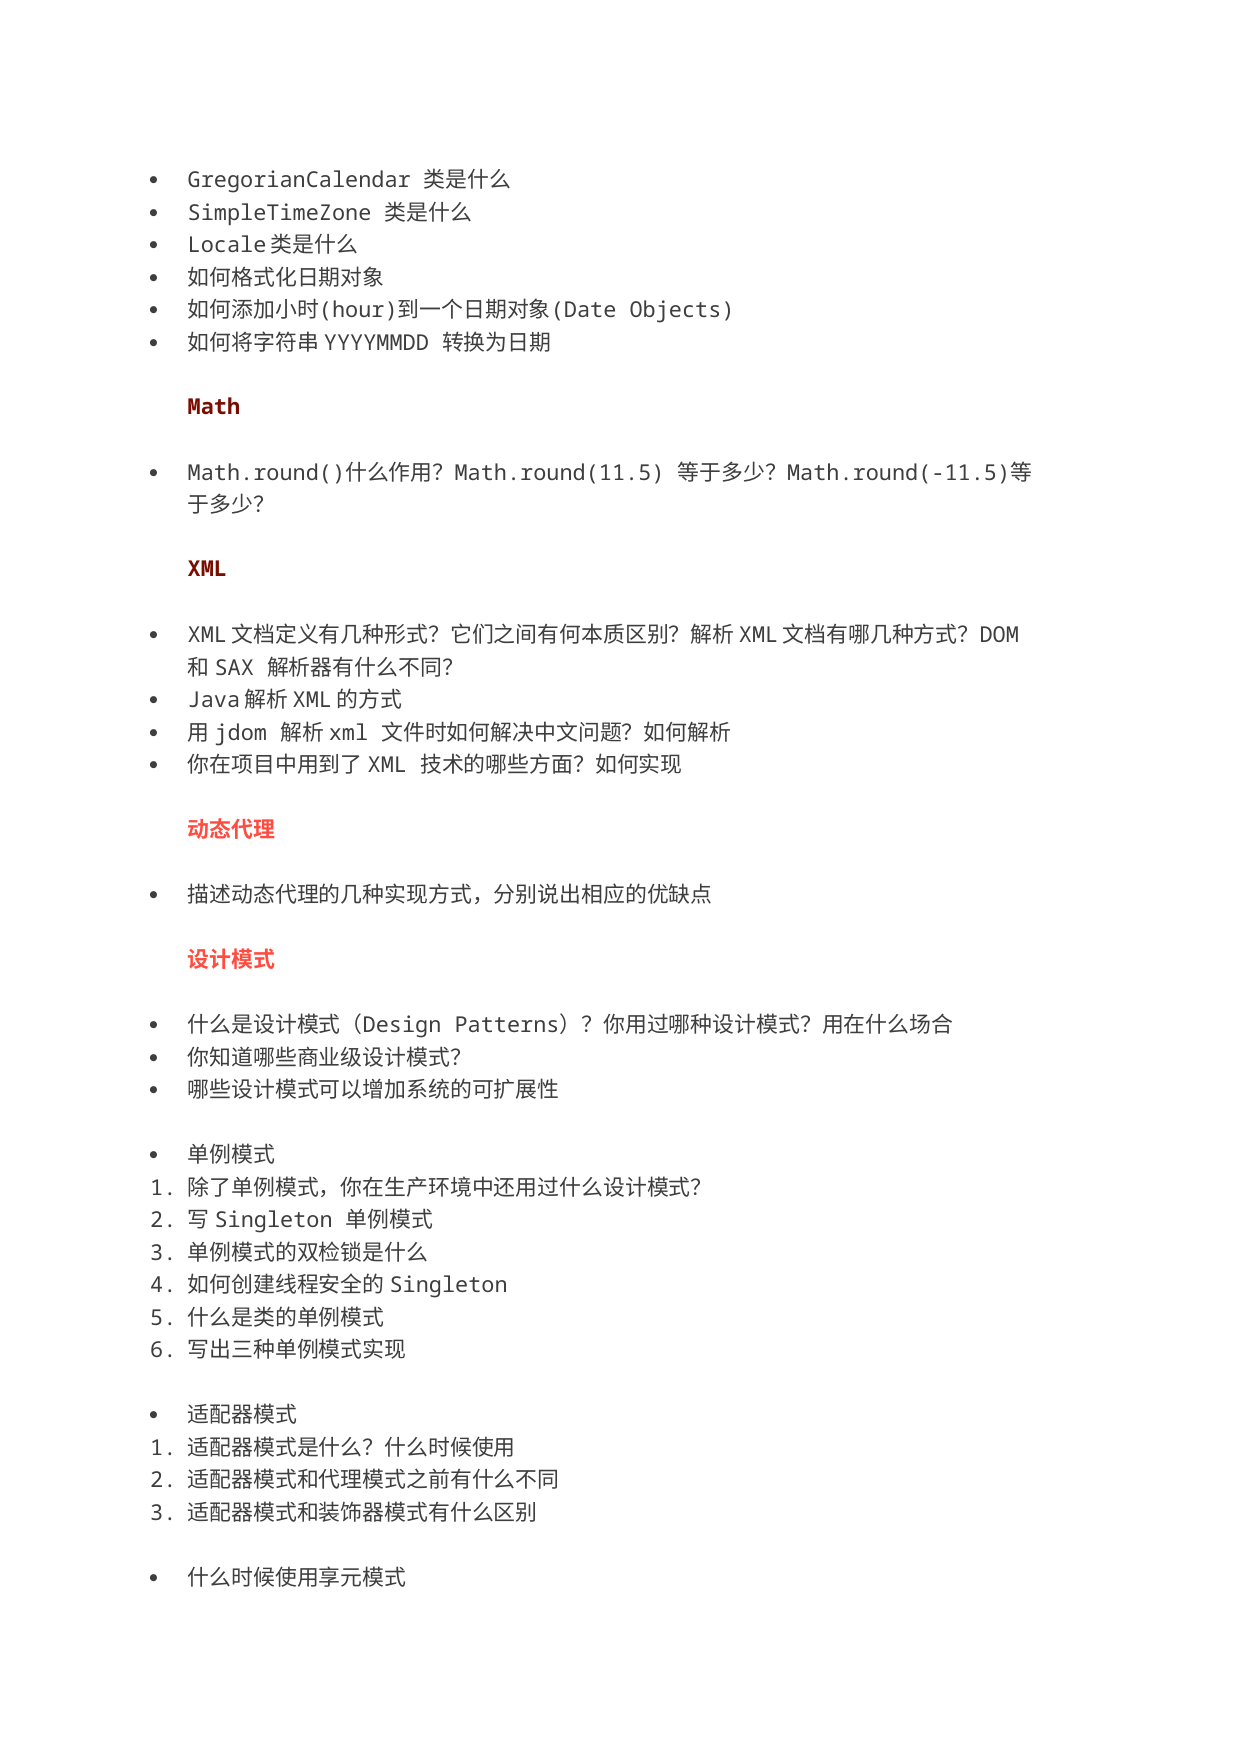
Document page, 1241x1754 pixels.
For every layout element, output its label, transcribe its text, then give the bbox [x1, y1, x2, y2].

list 如何添加小时(hour)到一个日期对象(Date Objects) [150, 292, 1053, 324]
list Math.round()什么作用？Math.round(11.5) 等于多少？Math.round(-11.5)等于多少？ [150, 454, 1053, 519]
list 你在项目中用到了 XML 技术的哪些方面？如何实现 [150, 747, 1053, 779]
list 什么时候使用享元模式 [150, 1559, 1053, 1592]
list 写出三种单例模式实现 [150, 1332, 1053, 1364]
list 你知道哪些商业级设计模式？ [150, 1039, 1053, 1072]
list 写 Singleton 单例模式 [150, 1202, 1053, 1234]
list 什么是设计模式（Design Patterns）？你用过哪种设计模式？用在什么场合 [150, 1007, 1053, 1039]
list Locale类是什么 [150, 227, 1053, 259]
list 适配器模式和装饰器模式有什么区别 [150, 1494, 1053, 1527]
list GregorianCalendar 类是什么 [150, 162, 1053, 194]
list 单例模式的双检锁是什么 [150, 1234, 1053, 1267]
text XML [187, 552, 1053, 584]
list 如何格式化日期对象 [150, 259, 1053, 292]
list 如何将字符串 YYYYMMDD 转换为日期 [150, 324, 1053, 357]
list XML文档定义有几种形式？它们之间有何本质区别？解析XML文档有哪几种方式？DOM 和 SAX 解析器有什么不同？ [150, 617, 1053, 682]
list 描述动态代理的几种实现方式，分别说出相应的优缺点 [150, 877, 1053, 909]
list 适配器模式和代理模式之前有什么不同 [150, 1462, 1053, 1494]
text 设计模式 [187, 942, 1053, 974]
list SimpleTimeZone 类是什么 [150, 194, 1053, 227]
list Java解析XML的方式 [150, 682, 1053, 714]
list 哪些设计模式可以增加系统的可扩展性 [150, 1072, 1053, 1104]
list 用 jdom 解析 xml 文件时如何解决中文问题？如何解析 [150, 714, 1053, 747]
list 适配器模式 [150, 1397, 1053, 1429]
text 动态代理 [187, 812, 1053, 844]
list 除了单例模式，你在生产环境中还用过什么设计模式？ [150, 1169, 1053, 1202]
list 单例模式 [150, 1137, 1053, 1169]
text Math [187, 389, 1053, 422]
list 如何创建线程安全的 Singleton [150, 1267, 1053, 1299]
list 适配器模式是什么？什么时候使用 [150, 1429, 1053, 1462]
list 什么是类的单例模式 [150, 1299, 1053, 1332]
